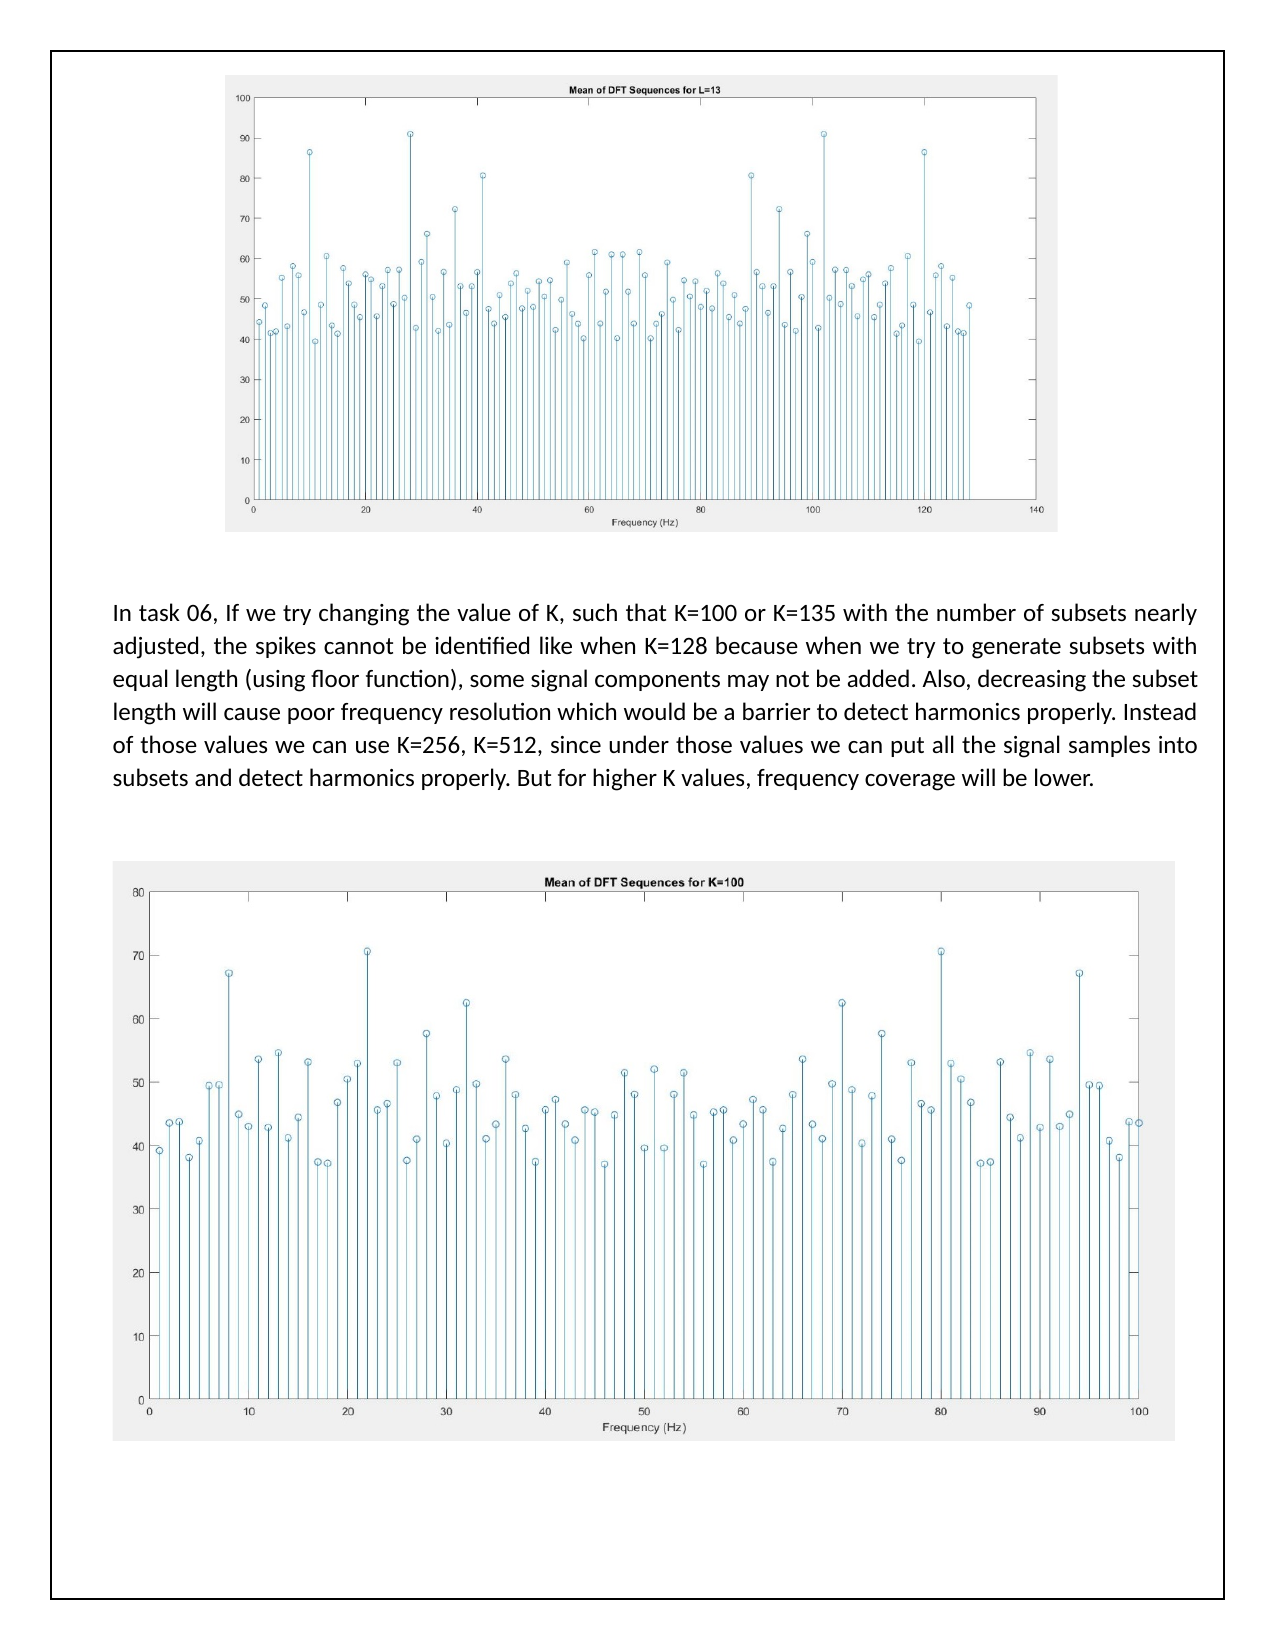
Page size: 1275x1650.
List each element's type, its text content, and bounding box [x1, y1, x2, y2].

picture [225, 75, 1058, 532]
text In task 06, If we try changing the value of K, such that K=100 or K=135 with the number of subsets nearly adjusted, the spikes cannot be identified like when K=128 because when we try to generate subsets with equal length (using floor function), some signal components may not be added. Also, decreasing the subset length will cause poor frequency resolution which would be a barrier to detect harmonics properly. Instead of those values we can use K=256, K=512, since under those values we can put all the signal samples into subsets and detect harmonics properly. But for higher K values, frequency coverage will be lower. [112, 597, 1200, 792]
picture [112, 861, 1175, 1441]
